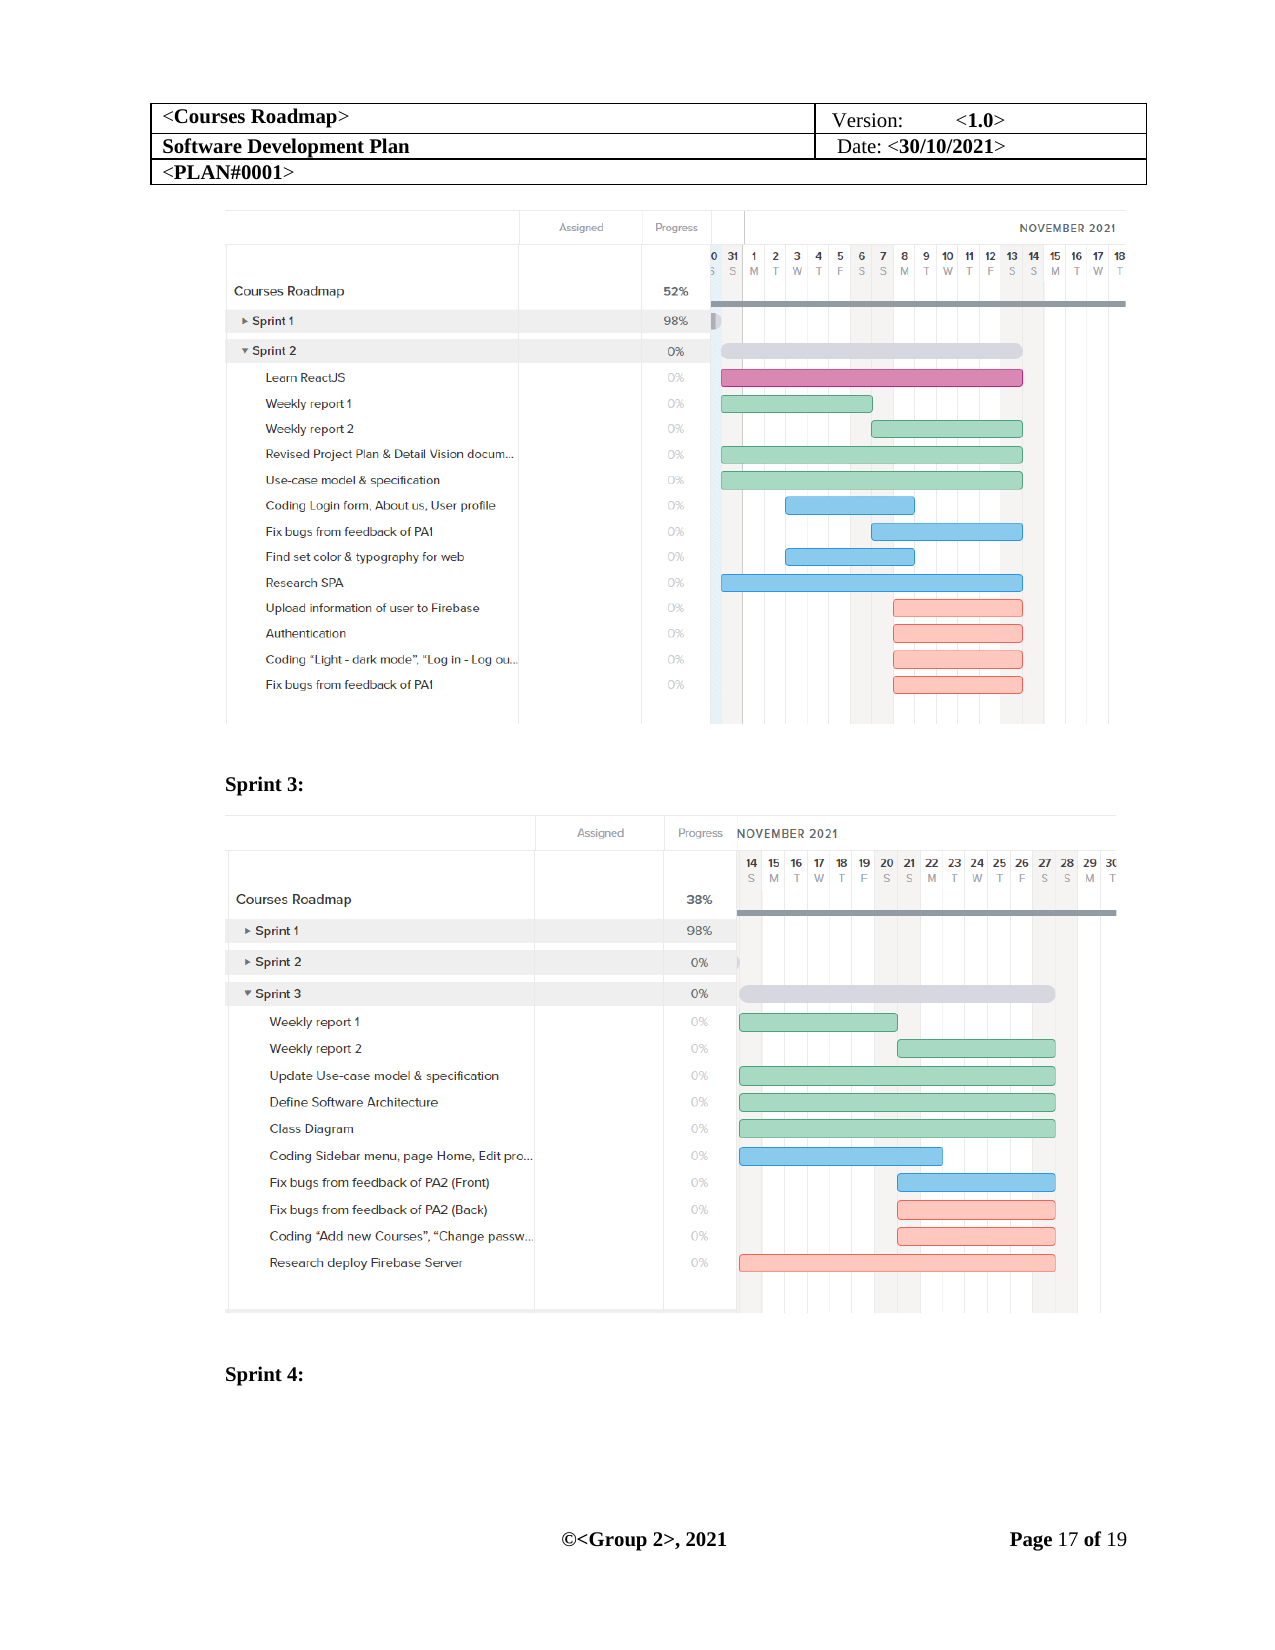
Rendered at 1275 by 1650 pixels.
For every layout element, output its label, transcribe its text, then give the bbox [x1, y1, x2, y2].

picture [225, 808, 1117, 1313]
text Sprint 3: [225, 772, 1125, 796]
picture [225, 209, 1126, 724]
text Sprint 4: [225, 1362, 1125, 1386]
